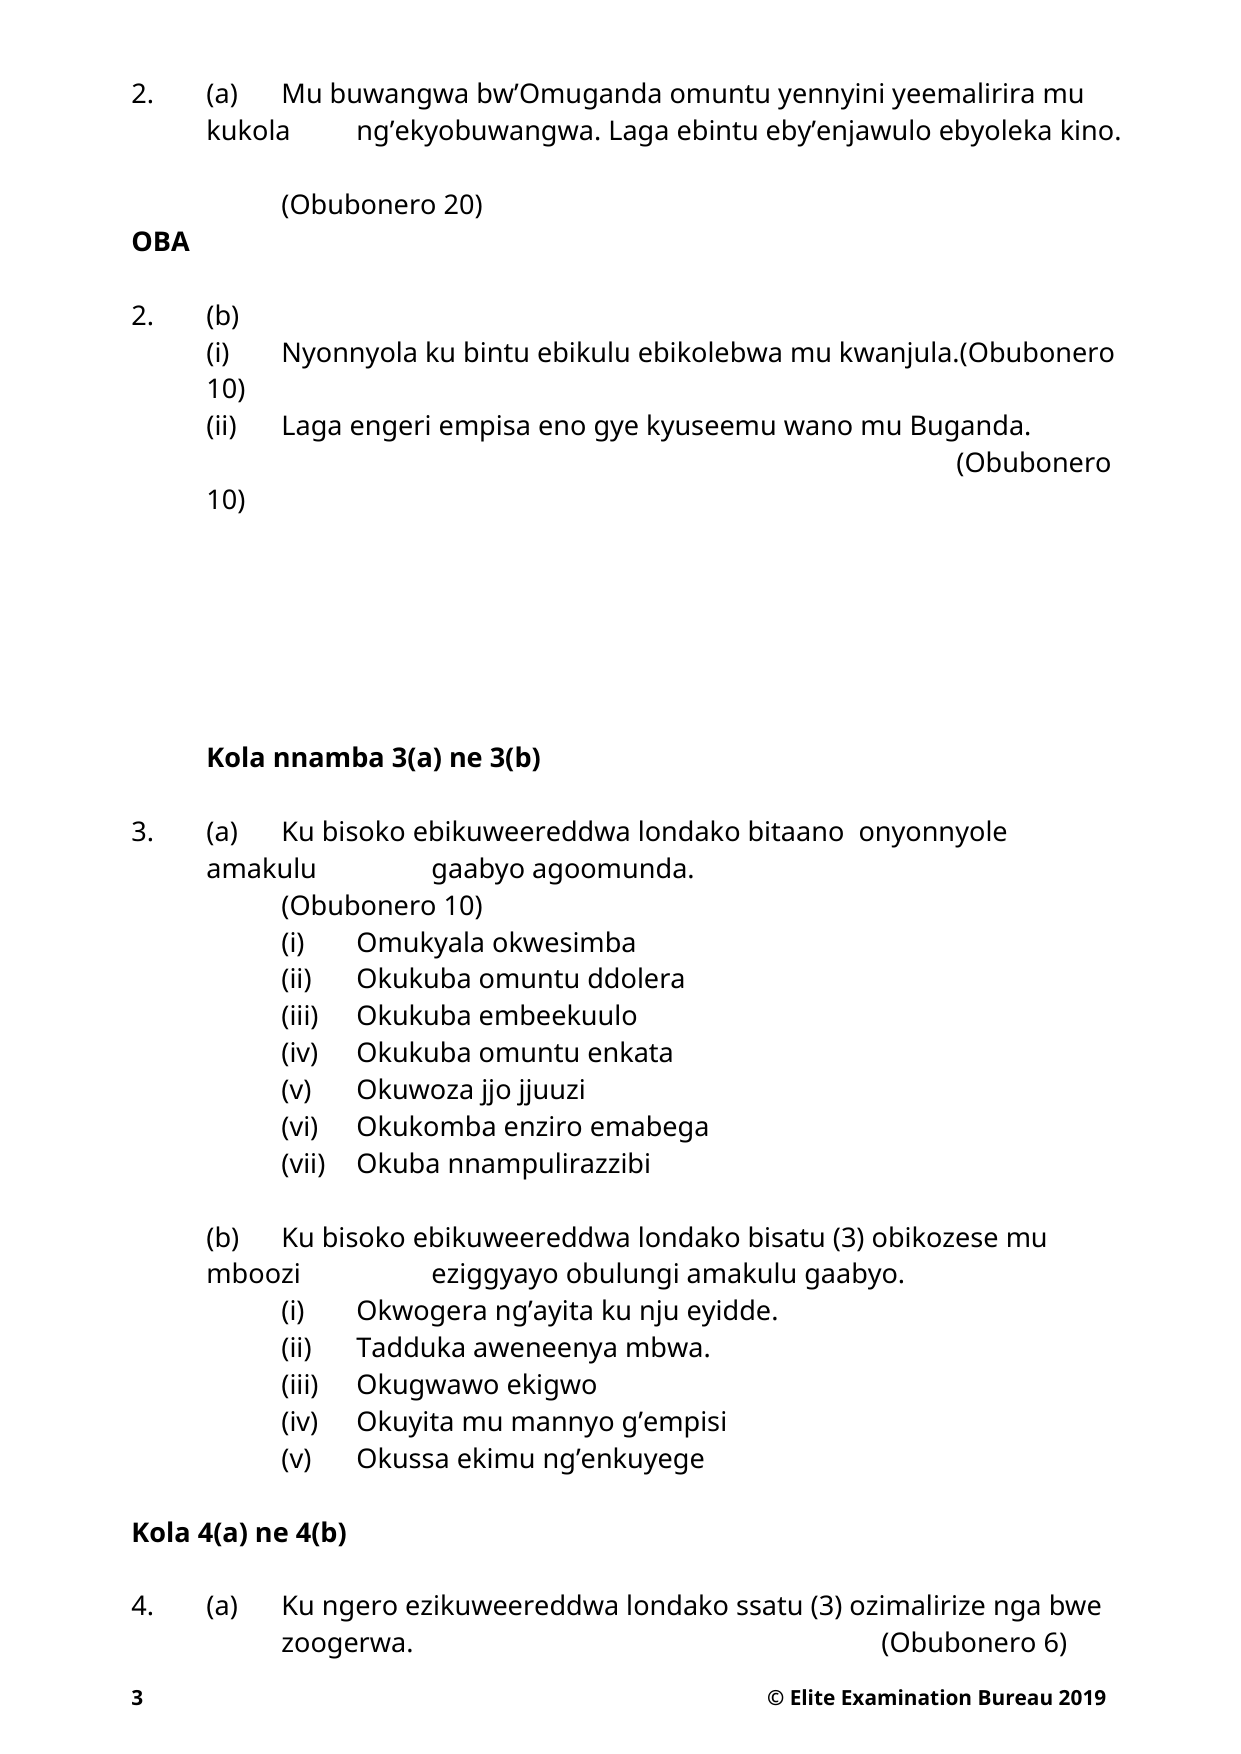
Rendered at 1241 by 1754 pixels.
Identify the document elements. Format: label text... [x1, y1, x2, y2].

text OBA [131, 222, 1125, 259]
text Kola 4(a) ne 4(b) [131, 1513, 1125, 1550]
text (ii) Okukuba omuntu ddolera [131, 960, 1125, 997]
text (iv) Okuyita mu mannyo g’empisi [131, 1402, 1125, 1439]
text (vi) Okukomba enziro emabega [131, 1107, 1125, 1144]
text (i) Okwogera ng’ayita ku nju eyidde. [131, 1292, 1125, 1329]
text 2. (a) Mu buwangwa bw’Omuganda omuntu yennyini yeemalirira mu kukola ng’ekyobuwangwa. Laga ebintu eby’enjawulo ebyoleka kino. (Obubonero 20) [131, 75, 1125, 222]
text (iii) Okukuba embeekuulo [131, 997, 1125, 1034]
text (v) Okuwoza jjo jjuuzi [131, 1071, 1125, 1107]
text (v) Okussa ekimu ng’enkuyege [131, 1439, 1125, 1476]
text (iv) Okukuba omuntu enkata [131, 1034, 1125, 1071]
text (iii) Okugwawo ekigwo [131, 1366, 1125, 1402]
text (ii) Tadduka aweneenya mbwa. [131, 1329, 1125, 1366]
text 3. (a) Ku bisoko ebikuweereddwa londako bitaano onyonnyole amakulu gaabyo agoomunda. (Obubonero 10) [131, 812, 1125, 923]
text 4. (a) Ku ngero ezikuweereddwa londako ssatu (3) ozimalirize nga bwe zoogerwa. (Obubonero 6) [131, 1587, 1125, 1661]
text 2. (b) [131, 296, 1125, 333]
text (vii) Okuba nnampulirazzibi [131, 1144, 1125, 1181]
text (i) Omukyala okwesimba [131, 923, 1125, 960]
text Kola nnamba 3(a) ne 3(b) [131, 739, 1125, 776]
text (b) Ku bisoko ebikuweereddwa londako bisatu (3) obikozese mu mboozi eziggyayo obulungi amakulu gaabyo. [131, 1218, 1125, 1292]
text (ii) Laga engeri empisa eno gye kyuseemu wano mu Buganda. (Obubonero 10) [131, 407, 1125, 517]
text (i) Nyonnyola ku bintu ebikulu ebikolebwa mu kwanjula.(Obubonero 10) [131, 333, 1125, 407]
